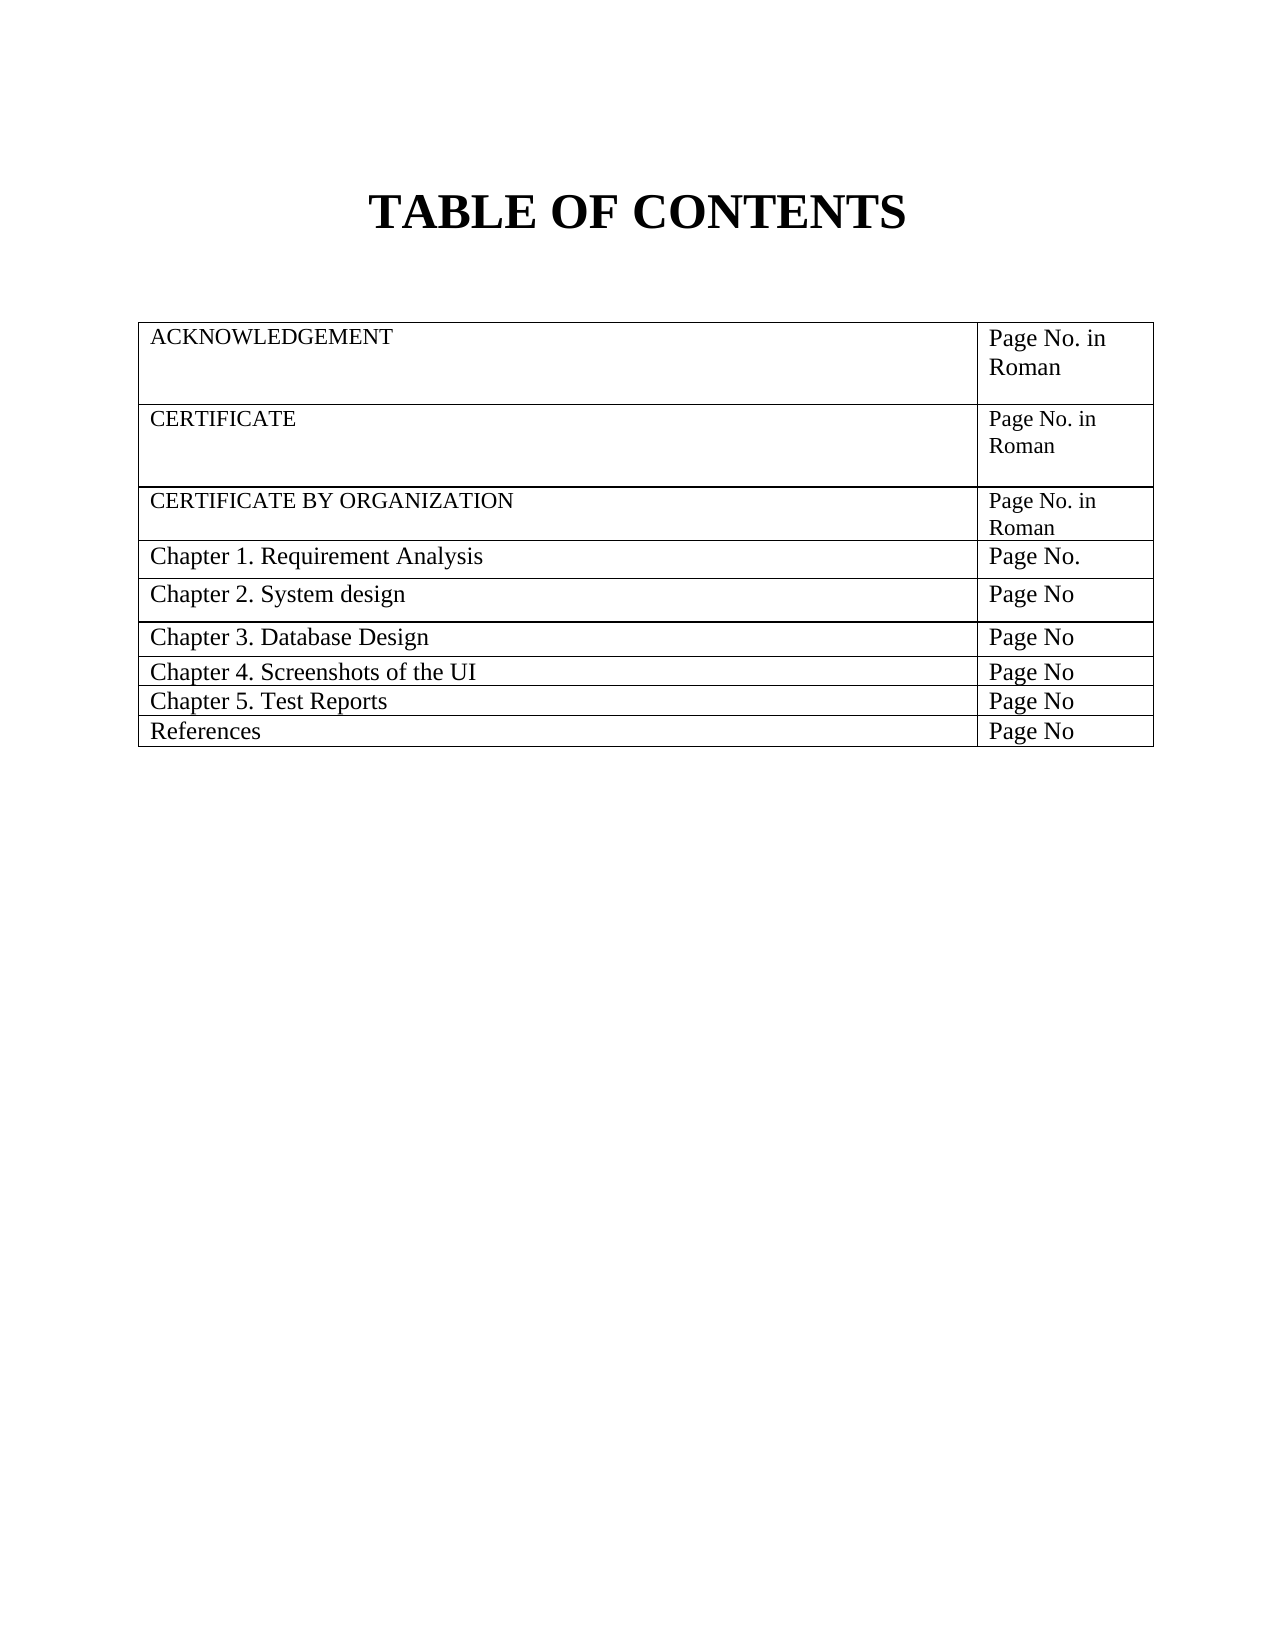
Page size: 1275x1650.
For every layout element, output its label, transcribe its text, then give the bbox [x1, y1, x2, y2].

table_cell Page No [978, 716, 1153, 746]
table_cell Page No. in Roman [978, 488, 1153, 540]
table_cell Page No [978, 657, 1153, 685]
text TABLE OF CONTENTS [150, 182, 1125, 239]
table_cell CERTIFICATE [139, 405, 977, 486]
table_cell Chapter 1. Requirement Analysis [139, 541, 977, 578]
table_cell References [139, 716, 977, 746]
table_cell Chapter 2. System design [139, 579, 977, 621]
table_cell Page No [978, 686, 1153, 715]
table_cell CERTIFICATE BY ORGANIZATION [139, 488, 977, 540]
table_cell Chapter 5. Test Reports [139, 686, 977, 715]
table_cell Page No. [978, 541, 1153, 578]
table_cell Chapter 4. Screenshots of the UI [139, 657, 977, 685]
table_cell Page No. in Roman [978, 405, 1153, 486]
table_header Page No. in Roman [978, 323, 1153, 404]
table_cell Page No [978, 579, 1153, 621]
table_header ACKNOWLEDGEMENT [139, 323, 977, 404]
table_cell Chapter 3. Database Design [139, 623, 977, 656]
table_cell Page No [978, 623, 1153, 656]
